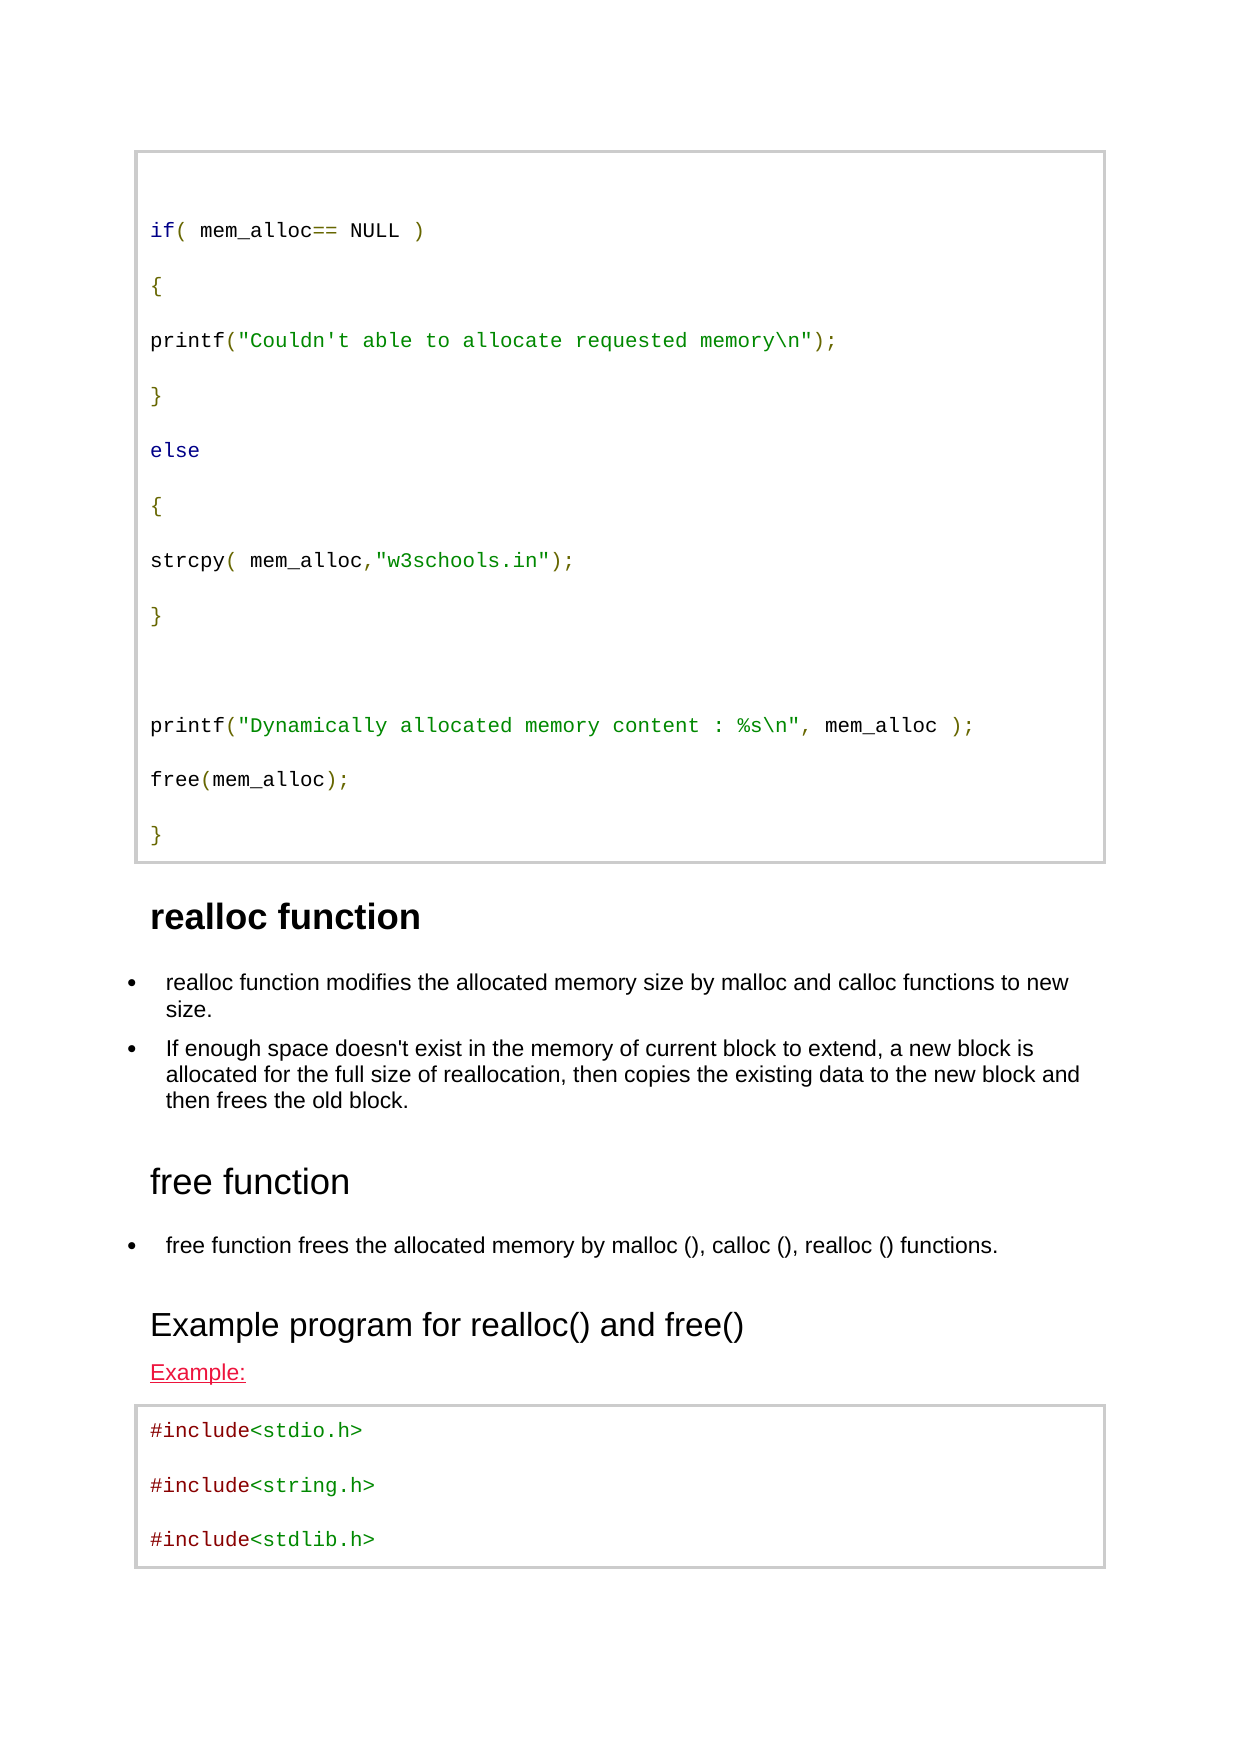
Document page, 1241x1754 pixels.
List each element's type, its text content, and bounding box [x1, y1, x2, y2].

text else [138, 424, 1103, 464]
text #include<stdio.h> [138, 1407, 1103, 1443]
text { [138, 260, 1103, 299]
text } [138, 369, 1103, 409]
text printf("Couldn't able to allocate requested memory\n"); [138, 315, 1103, 354]
text free(mem_alloc); [138, 754, 1103, 793]
text #include<stdlib.h> [138, 1514, 1103, 1566]
list free function frees the allocated memory by malloc (), calloc (), realloc () functions. [128, 1232, 1090, 1258]
text printf("Dynamically allocated memory content : %s\n", mem_alloc ); [138, 699, 1103, 738]
list realloc function modifies the allocated memory size by malloc and calloc functions to new size. [128, 969, 1090, 1022]
list If enough space doesn't exist in the memory of current block to extend, a new block is allocated for the full size of reallocation, then copies the existing data to the new block and then frees the old block. [128, 1034, 1090, 1114]
text realloc function [150, 895, 1090, 937]
subtitle Example program for realloc() and free() [150, 1305, 1090, 1343]
text strcpy( mem_alloc,"w3schools.in"); [138, 534, 1103, 573]
text { [138, 479, 1103, 519]
text } [138, 809, 1103, 861]
text if( mem_alloc== NULL ) [138, 205, 1103, 244]
text } [138, 589, 1103, 628]
text #include<string.h> [138, 1459, 1103, 1498]
text Example: [150, 1359, 1090, 1385]
subtitle free function [150, 1161, 1090, 1202]
